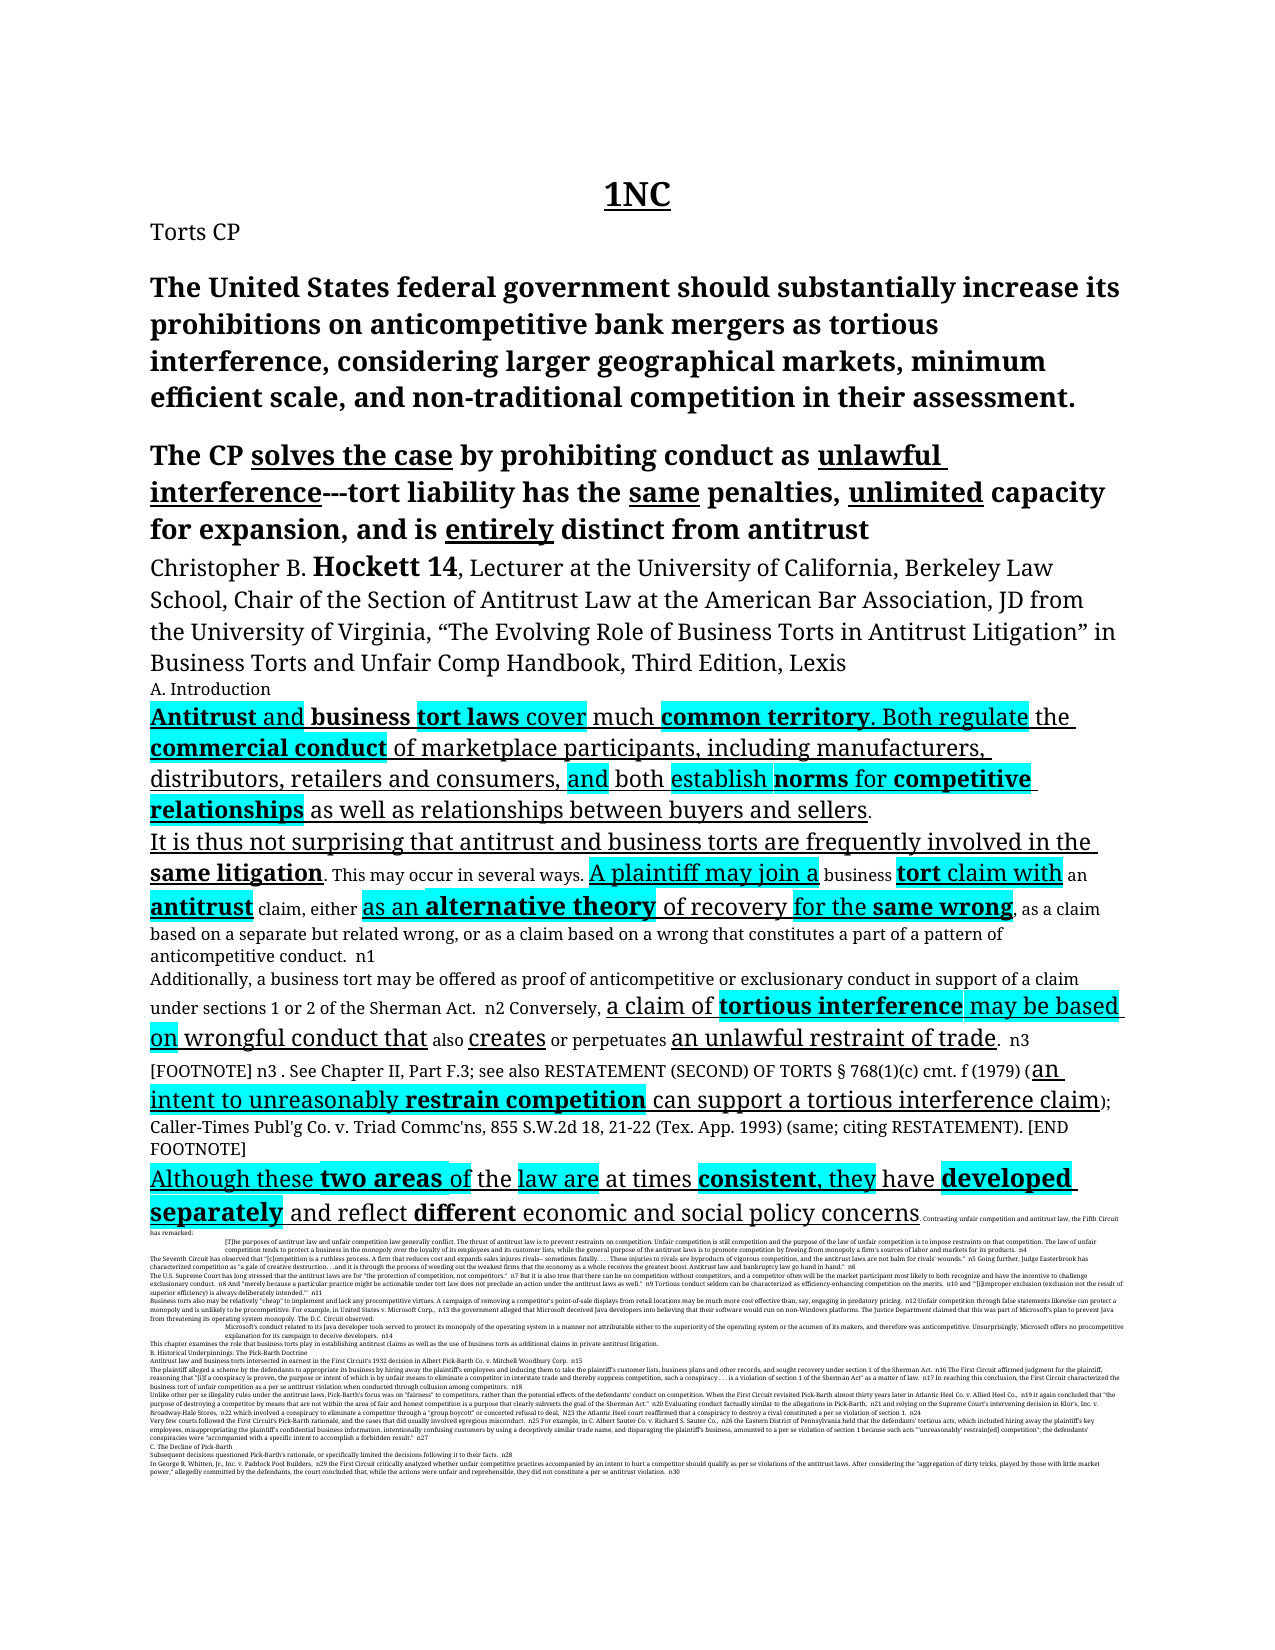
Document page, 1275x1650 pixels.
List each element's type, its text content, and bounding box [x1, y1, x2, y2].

text Christopher B. Hockett 14, Lecturer at the University of California, Berkeley Law School, Chair of the Section of Antitrust Law at the American Bar Association, JD from the University of Virginia, “The Evolving Role of Business Torts in Antitrust Litigation” in Business Torts and Unfair Comp Handbook, Third Edition, Lexis [150, 547, 1125, 678]
text Torts CP [150, 216, 1125, 247]
text Antitrust and business tort laws cover much common territory. Both regulate the commercial conduct of marketplace participants, including manufacturers, distributors, retailers and consumers, and both establish norms for competitive relationships as well as relationships between buyers and sellers. [150, 701, 1125, 826]
text It is thus not surprising that antitrust and business torts are frequently involved in the same litigation. This may occur in several ways. A plaintiff may join a business tort claim with an antitrust claim, either as an alternative theory of recovery for the same wrong, as a claim based on a separate but related wrong, or as a claim based on a wrong that constitutes a part of a pattern of anticompetitive conduct. n1 [150, 826, 1125, 968]
subtitle The CP solves the case by prohibiting conduct as unlawful interference---tort liability has the same penalties, unlimited capacity for expansion, and is entirely distinct from antitrust [150, 437, 1125, 547]
text Additionally, a business tort may be offered as proof of anticompetitive or exclusionary conduct in support of a claim under sections 1 or 2 of the Sherman Act. n2 Conversely, a claim of tortious interference may be based on wrongful conduct that also creates or perpetuates an unlawful restraint of trade. n3 [150, 968, 1125, 1053]
text Although these two areas of the law are at times consistent, they have developed separately and reflect different economic and social policy concerns. Contrasting unfair competition and antitrust law, the Fifth Circuit has remarked: [150, 1161, 1125, 1237]
text A. Introduction [150, 678, 1125, 701]
subtitle 1NC [150, 171, 1125, 216]
subtitle The United States federal government should substantially increase its prohibitions on anticompetitive bank mergers as tortious interference, considering larger geographical markets, minimum efficient scale, and non-traditional competition in their assessment. [150, 268, 1125, 416]
text [FOOTNOTE] n3 . See Chapter II, Part F.3; see also RESTATEMENT (SECOND) OF TORTS § 768(1)(c) cmt. f (1979) (an intent to unreasonably restrain competition can support a tortious interference claim); Caller-Times Publ'g Co. v. Triad Commc'ns, 855 S.W.2d 18, 21-22 (Tex. App. 1993) (same; citing RESTATEMENT). [END FOOTNOTE] [150, 1053, 1125, 1161]
